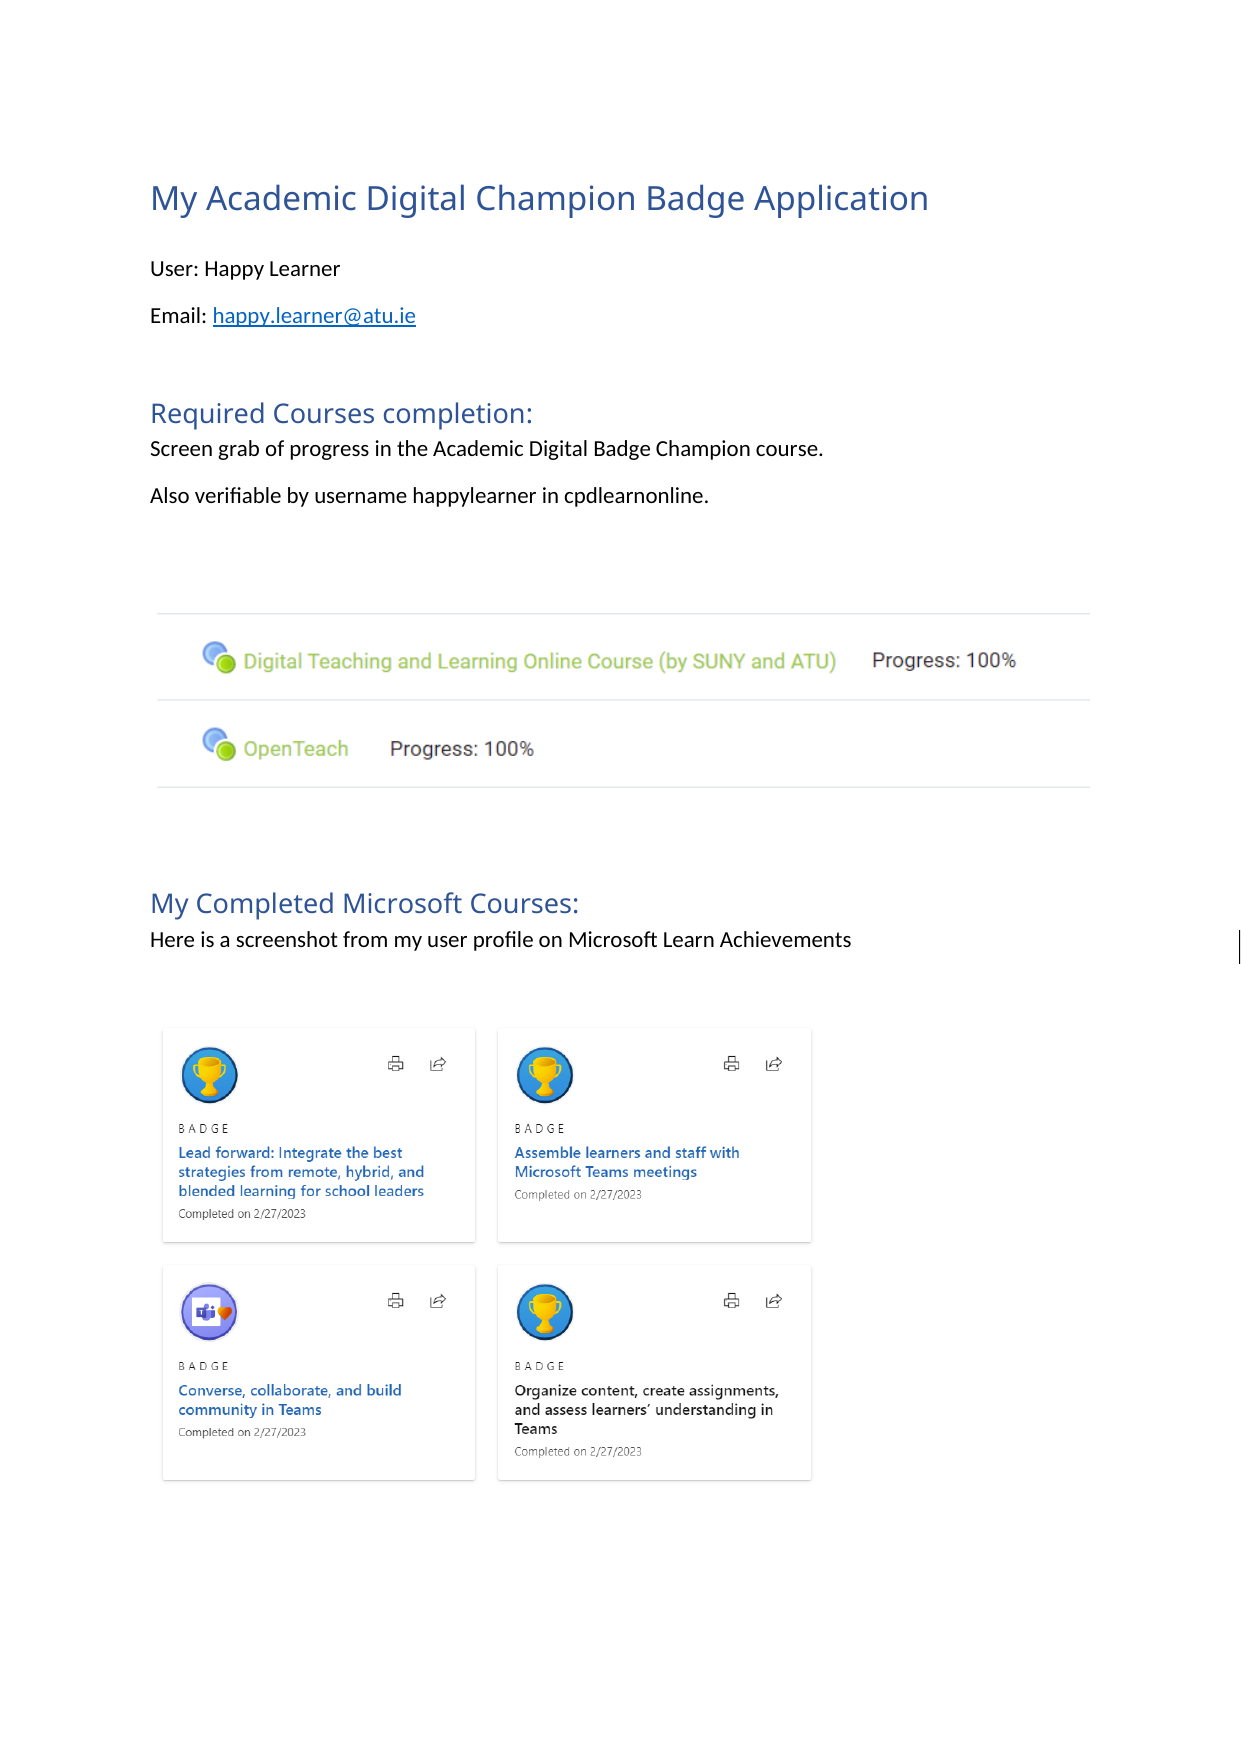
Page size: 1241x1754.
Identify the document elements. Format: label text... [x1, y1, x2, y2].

picture [1235, 923, 1241, 972]
text Also verifiable by username happylearner in cpdlearnonline. [150, 481, 1090, 509]
picture [150, 575, 1091, 820]
subtitle My Completed Microsoft Courses: [150, 885, 1090, 922]
text Email: happy.learner@atu.ie [150, 301, 1090, 329]
picture [150, 1018, 823, 1488]
subtitle Required Courses completion: [150, 395, 1090, 432]
subtitle My Academic Digital Champion Badge Application [150, 175, 1090, 220]
text Here is a screenshot from my user profile on Microsoft Learn Achievements [150, 925, 1090, 953]
text User: Happy Learner [150, 224, 1090, 282]
text Screen grab of progress in the Academic Digital Badge Champion course. [150, 434, 1090, 463]
